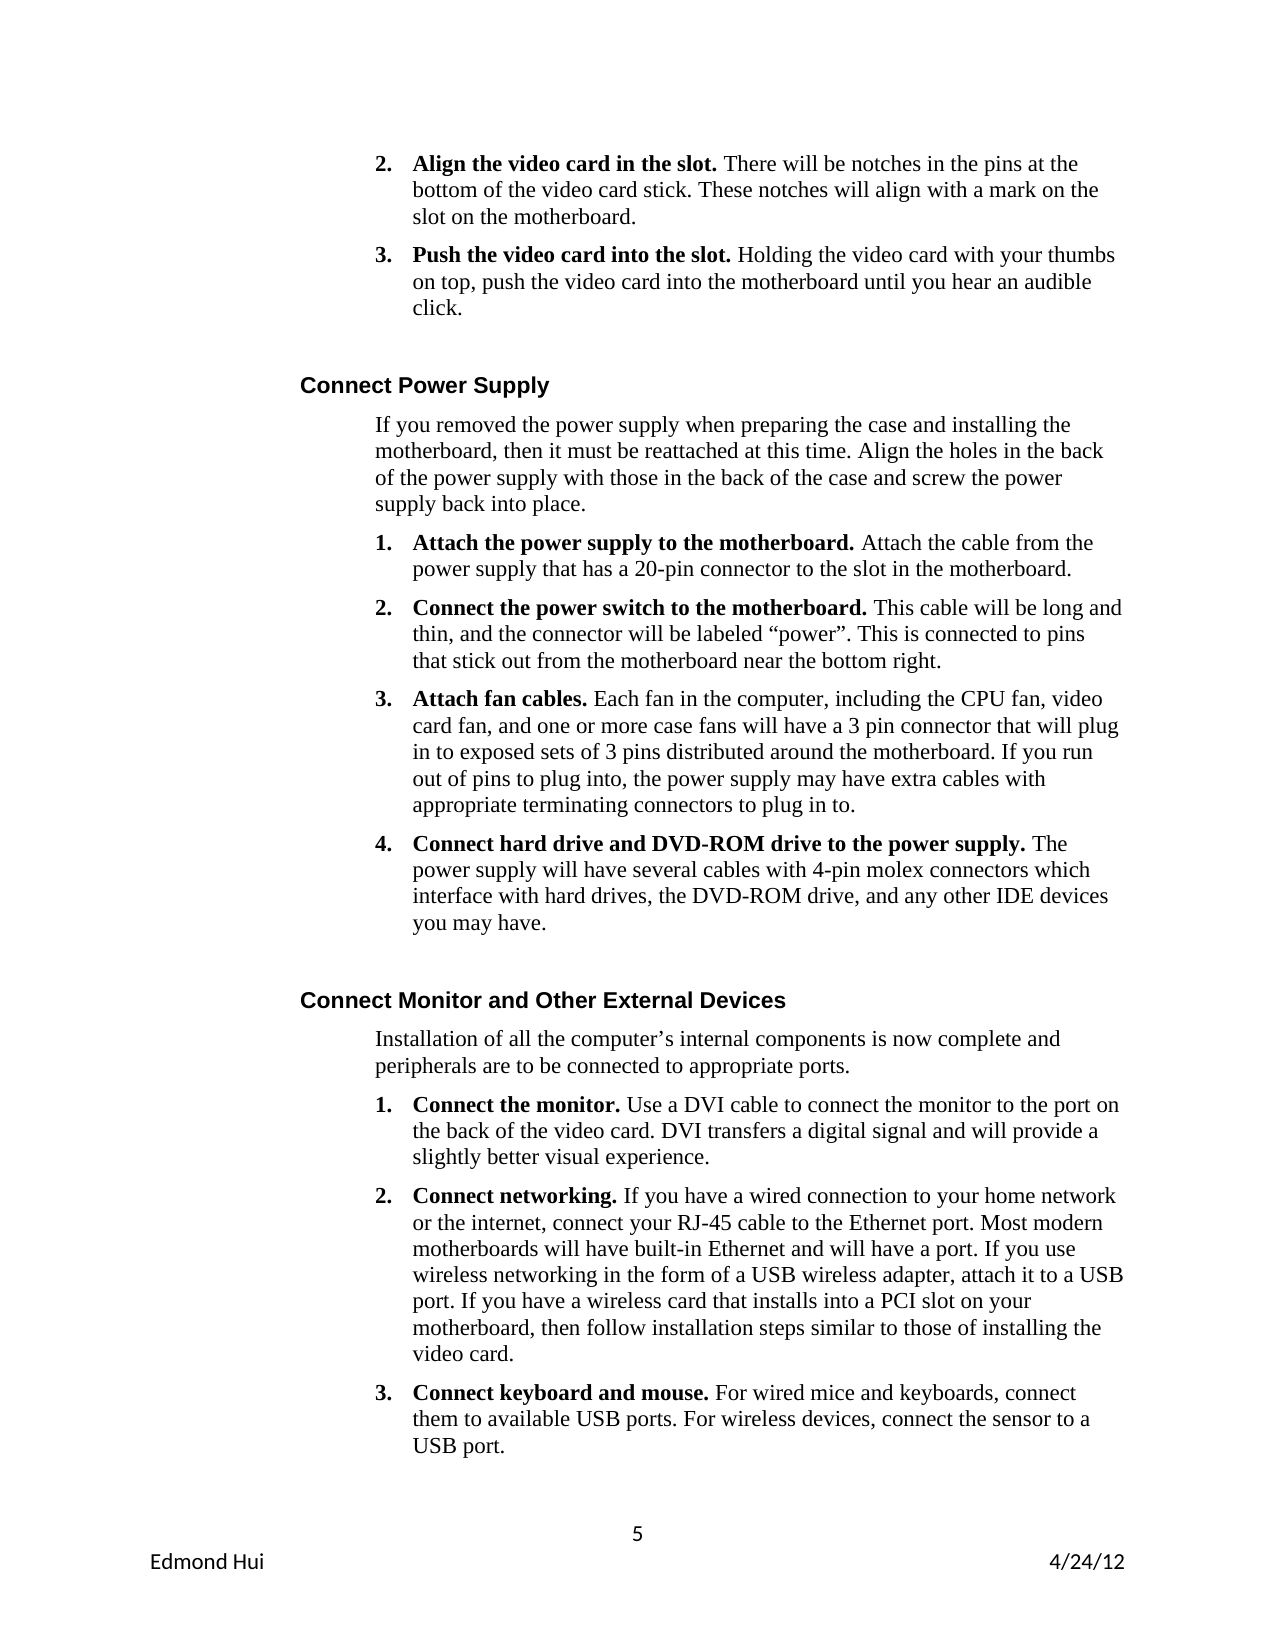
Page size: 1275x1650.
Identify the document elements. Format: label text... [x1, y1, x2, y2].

list Connect keyboard and mouse. For wired mice and keyboards, connect them to available USB ports. For wireless devices, connect the sensor to a USB port. [375, 1379, 1125, 1458]
text Installation of all the computer’s internal components is now complete and peripherals are to be connected to appropriate ports. [375, 1025, 1125, 1078]
list Attach the power supply to the motherboard. Attach the cable from the power supply that has a 20-pin connector to the slot in the motherboard. [375, 529, 1125, 581]
text If you removed the power supply when preparing the case and installing the motherboard, then it must be reattached at this time. Align the holes in the back of the power supply with those in the back of the case and screw the power supply back into place. [375, 411, 1125, 516]
text Connect Power Supply [300, 372, 1125, 398]
list Align the video card in the slot. There will be notches in the pins at the bottom of the video card stick. These notches will align with a mark on the slot on the motherboard. [375, 150, 1125, 229]
text Connect Monitor and Other External Devices [300, 987, 1125, 1013]
list Connect networking. If you have a wired connection to your home network or the internet, connect your RJ-45 cable to the Ethernet port. Most modern motherboards will have built-in Ethernet and will have a port. If you use wireless networking in the form of a USB wireless adapter, attach it to a USB port. If you have a wireless card that installs into a PCI slot on your motherboard, then follow installation steps similar to those of installing the video card. [375, 1182, 1125, 1367]
list Connect hard drive and DVD-ROM drive to the power supply. The power supply will have several cables with 4-pin molex connectors which interface with hard drives, the DVD-ROM drive, and any other IDE devices you may have. [375, 830, 1125, 935]
list Connect the monitor. Use a DVI cable to connect the monitor to the port on the back of the video card. DVI transfers a digital signal and will provide a slightly better visual experience. [375, 1091, 1125, 1170]
list Connect the power switch to the motherboard. This cable will be long and thin, and the connector will be labeled “power”. This is connected to pins that stick out from the motherboard near the bottom right. [375, 594, 1125, 673]
list Attach fan cables. Each fan in the computer, including the CPU fan, video card fan, and one or more case fans will have a 3 pin connector that will plug in to exposed sets of 3 pins distributed around the motherboard. If you run out of pins to plug into, the power supply may have extra cables with appropriate terminating connectors to plug in to. [375, 686, 1125, 817]
list Push the video card into the slot. Holding the video card with your thumbs on top, push the video card into the motherboard until you hear an audible click. [375, 242, 1125, 321]
